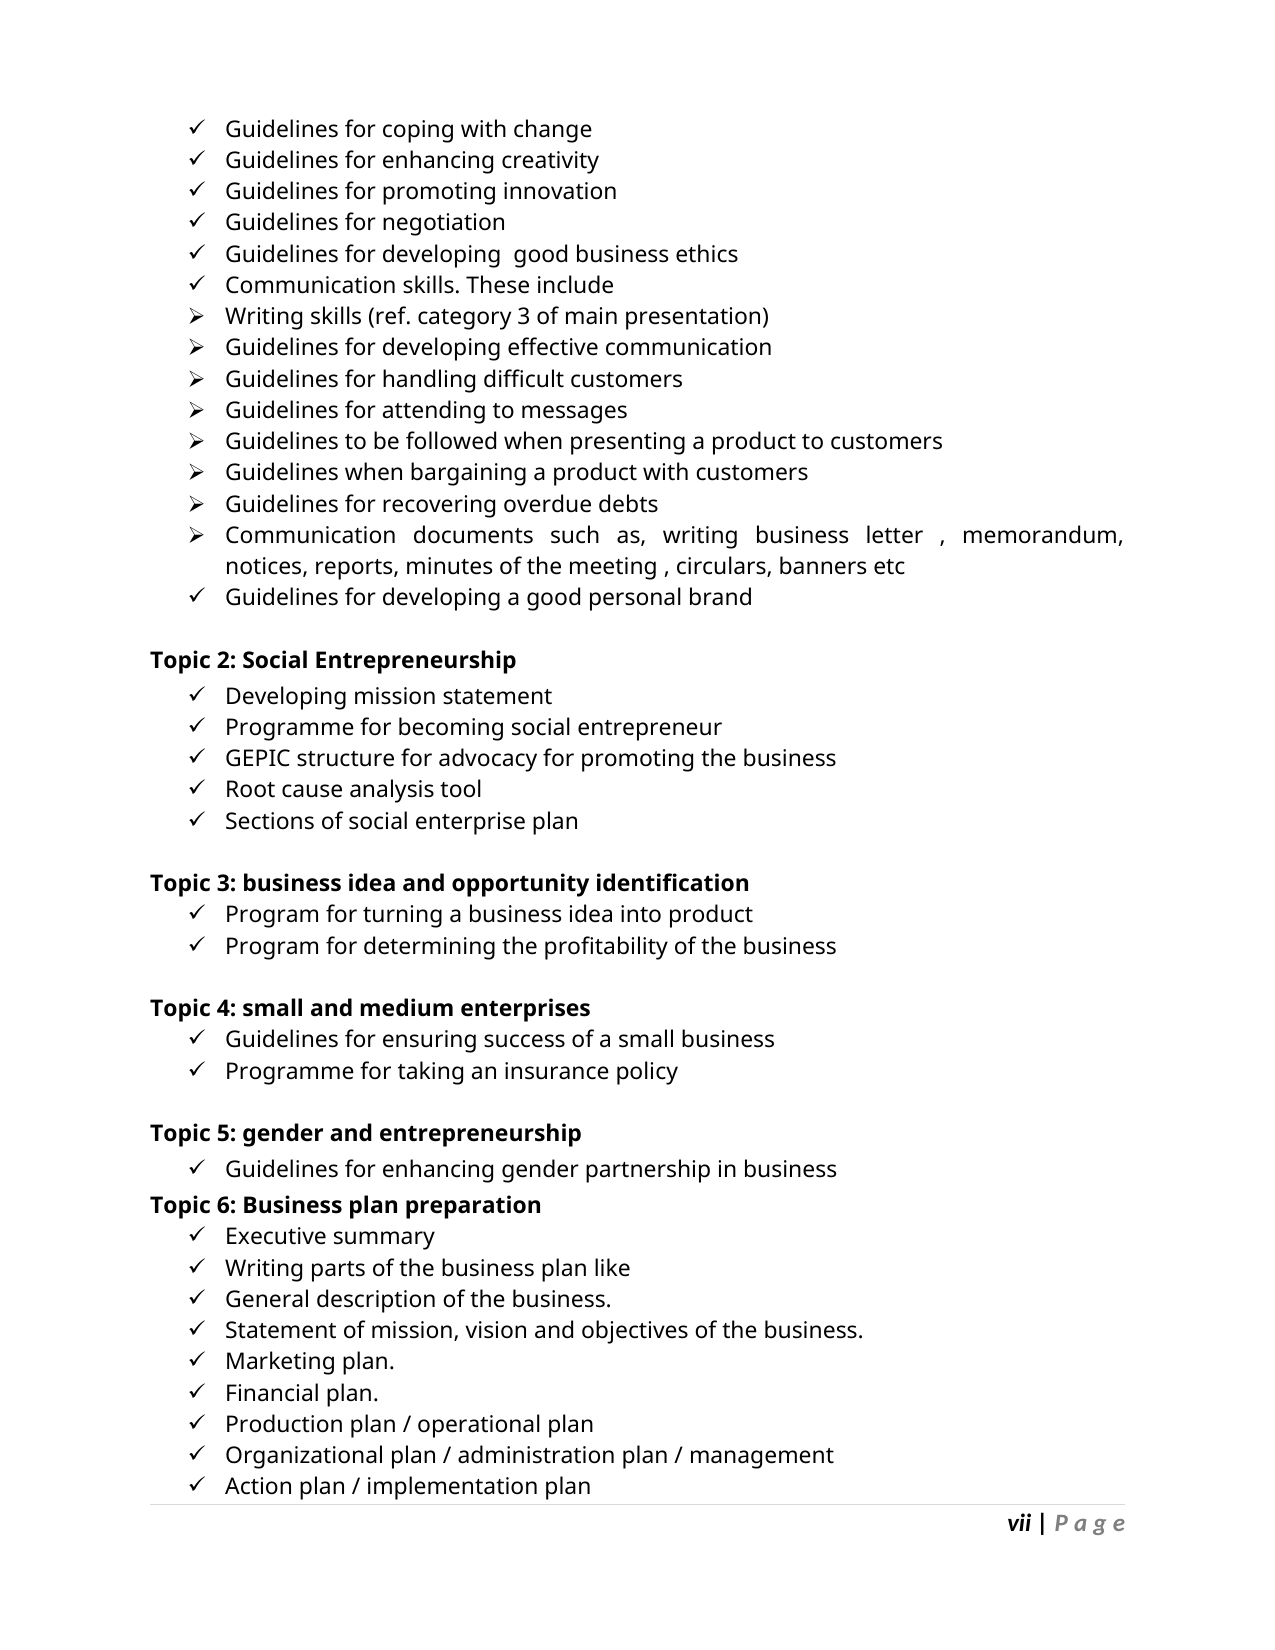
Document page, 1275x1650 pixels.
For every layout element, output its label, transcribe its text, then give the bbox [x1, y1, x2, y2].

list Guidelines for ensuring success of a small business [187, 1023, 1125, 1055]
list Guidelines to be followed when presenting a product to customers [187, 425, 1125, 456]
list Guidelines for handling difficult customers [187, 362, 1125, 394]
list Guidelines when bargaining a product with customers [187, 456, 1125, 487]
list Program for turning a business idea into product [187, 898, 1125, 930]
text Topic 4: small and medium enterprises [150, 992, 1125, 1023]
list Communication skills. These include [187, 269, 1125, 300]
list Executive summary [187, 1220, 1125, 1252]
list Guidelines for developing good business ethics [187, 237, 1125, 269]
list Statement of mission, vision and objectives of the business. [187, 1314, 1125, 1345]
list Writing parts of the business plan like [187, 1252, 1125, 1283]
list Programme for taking an insurance policy [187, 1055, 1125, 1086]
list Action plan / implementation plan [187, 1470, 1125, 1502]
list Guidelines for recovering overdue debts [187, 487, 1125, 519]
list Writing skills (ref. category 3 of main presentation) [187, 300, 1125, 331]
text Topic 3: business idea and opportunity identification [150, 867, 1125, 898]
list Communication documents such as, writing business letter , memorandum, notices, reports, minutes of the meeting , circulars, banners etc [187, 519, 1125, 581]
list Program for determining the profitability of the business [187, 930, 1125, 961]
list General description of the business. [187, 1283, 1125, 1314]
list Guidelines for enhancing gender partnership in business [187, 1153, 1125, 1184]
list Root cause analysis tool [187, 773, 1125, 805]
text Topic 5: gender and entrepreneurship [150, 1117, 1125, 1148]
text Topic 6: Business plan preparation [150, 1189, 1125, 1220]
list Guidelines for enhancing creativity [187, 144, 1125, 175]
list Financial plan. [187, 1377, 1125, 1408]
list Guidelines for developing a good personal brand [187, 581, 1125, 612]
list Guidelines for attending to messages [187, 394, 1125, 425]
list Programme for becoming social entrepreneur [187, 711, 1125, 742]
list Marketing plan. [187, 1345, 1125, 1377]
list Guidelines for negotiation [187, 206, 1125, 237]
list Developing mission statement [187, 680, 1125, 711]
list Guidelines for promoting innovation [187, 175, 1125, 206]
text Topic 2: Social Entrepreneurship [150, 644, 1125, 675]
list Sections of social enterprise plan [187, 805, 1125, 836]
list Production plan / operational plan [187, 1408, 1125, 1439]
list Organizational plan / administration plan / management [187, 1439, 1125, 1470]
list GEPIC structure for advocacy for promoting the business [187, 742, 1125, 773]
list Guidelines for coping with change [187, 112, 1125, 144]
list Guidelines for developing effective communication [187, 331, 1125, 362]
